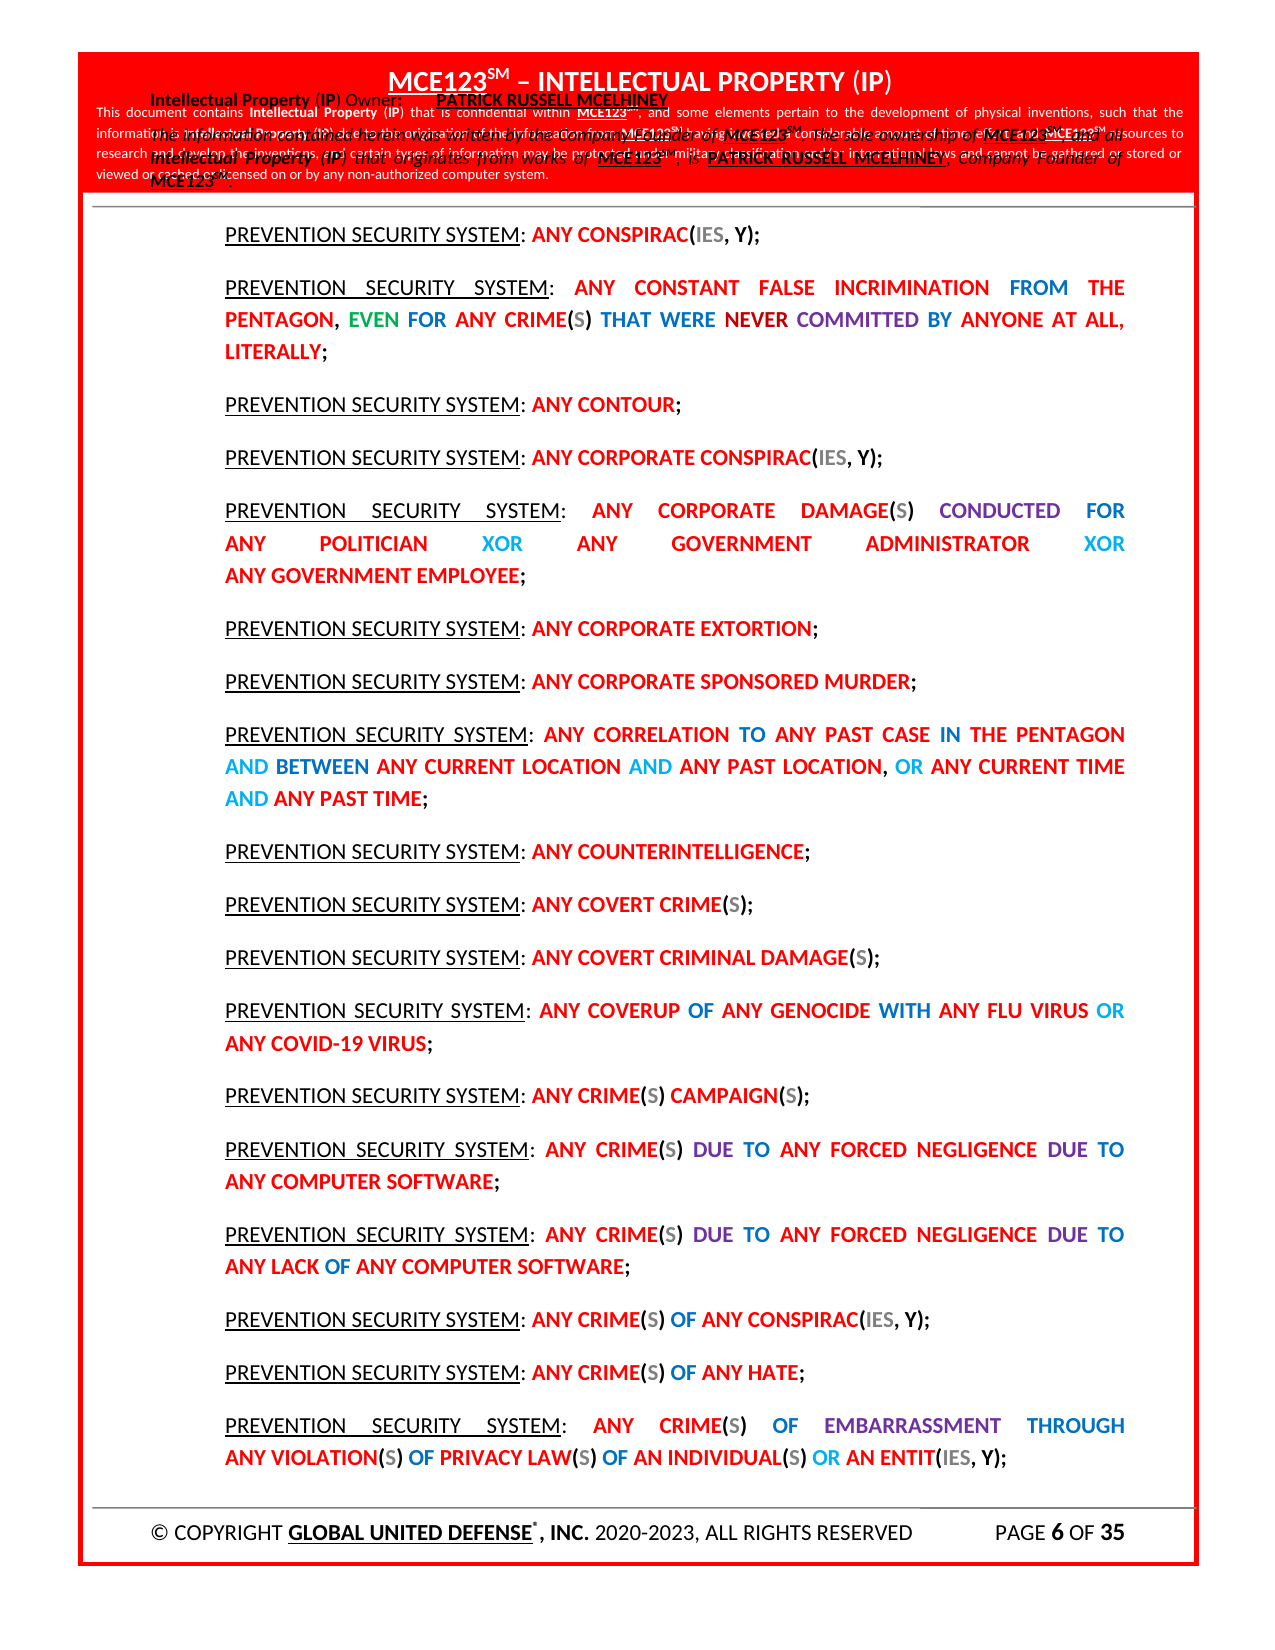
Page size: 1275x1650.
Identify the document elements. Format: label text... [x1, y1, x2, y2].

text PREVENTION SECURITY SYSTEM: ANY CORRELATION TO ANY PAST CASE IN THE PENTAGON AND BETWEEN ANY CURRENT LOCATION AND ANY PAST LOCATION, OR ANY CURRENT TIME AND ANY PAST TIME; [225, 720, 1125, 812]
text PREVENTION SECURITY SYSTEM: ANY COVERUP OF ANY GENOCIDE WITH ANY FLU VIRUS OR ANY COVID-19 VIRUS; [225, 996, 1125, 1057]
text PREVENTION SECURITY SYSTEM: ANY CONSTANT FALSE INCRIMINATION FROM THE PENTAGON, EVEN FOR ANY CRIME(S) THAT WERE NEVER COMMITTED BY ANYONE AT ALL, LITERALLY; [225, 273, 1125, 366]
text PREVENTION SECURITY SYSTEM: ANY CRIME(S) OF EMBARRASSMENT THROUGH ANY VIOLATION(S) OF PRIVACY LAW(S) OF AN INDIVIDUAL(S) OR AN ENTIT(IES, Y); [225, 1411, 1125, 1471]
text PREVENTION SECURITY SYSTEM: ANY COUNTERINTELLIGENCE; [225, 837, 1125, 865]
text PREVENTION SECURITY SYSTEM: ANY CORPORATE CONSPIRAC(IES, Y); [225, 443, 1125, 472]
text PREVENTION SECURITY SYSTEM: ANY CONSPIRAC(IES, Y); [225, 220, 1125, 248]
text PREVENTION SECURITY SYSTEM: ANY CRIME(S) CAMPAIGN(S); [225, 1082, 1125, 1110]
text PREVENTION SECURITY SYSTEM: ANY CRIME(S) DUE TO ANY FORCED NEGLIGENCE DUE TO ANY LACK OF ANY COMPUTER SOFTWARE; [225, 1220, 1125, 1280]
text PREVENTION SECURITY SYSTEM: ANY CORPORATE EXTORTION; [225, 614, 1125, 642]
text PREVENTION SECURITY SYSTEM: ANY CORPORATE DAMAGE(S) CONDUCTED FOR ANY POLITICIAN XOR ANY GOVERNMENT ADMINISTRATOR XOR ANY GOVERNMENT EMPLOYEE; [225, 497, 1125, 589]
text PREVENTION SECURITY SYSTEM: ANY CRIME(S) OF ANY CONSPIRAC(IES, Y); [225, 1305, 1125, 1333]
text PREVENTION SECURITY SYSTEM: ANY CORPORATE SPONSORED MURDER; [225, 667, 1125, 695]
text PREVENTION SECURITY SYSTEM: ANY CRIME(S) OF ANY HATE; [225, 1358, 1125, 1386]
text PREVENTION SECURITY SYSTEM: ANY CRIME(S) DUE TO ANY FORCED NEGLIGENCE DUE TO ANY COMPUTER SOFTWARE; [225, 1135, 1125, 1195]
text PREVENTION SECURITY SYSTEM: ANY COVERT CRIMINAL DAMAGE(S); [225, 943, 1125, 971]
text PREVENTION SECURITY SYSTEM: ANY COVERT CRIME(S); [225, 890, 1125, 918]
text PREVENTION SECURITY SYSTEM: ANY CONTOUR; [225, 391, 1125, 418]
